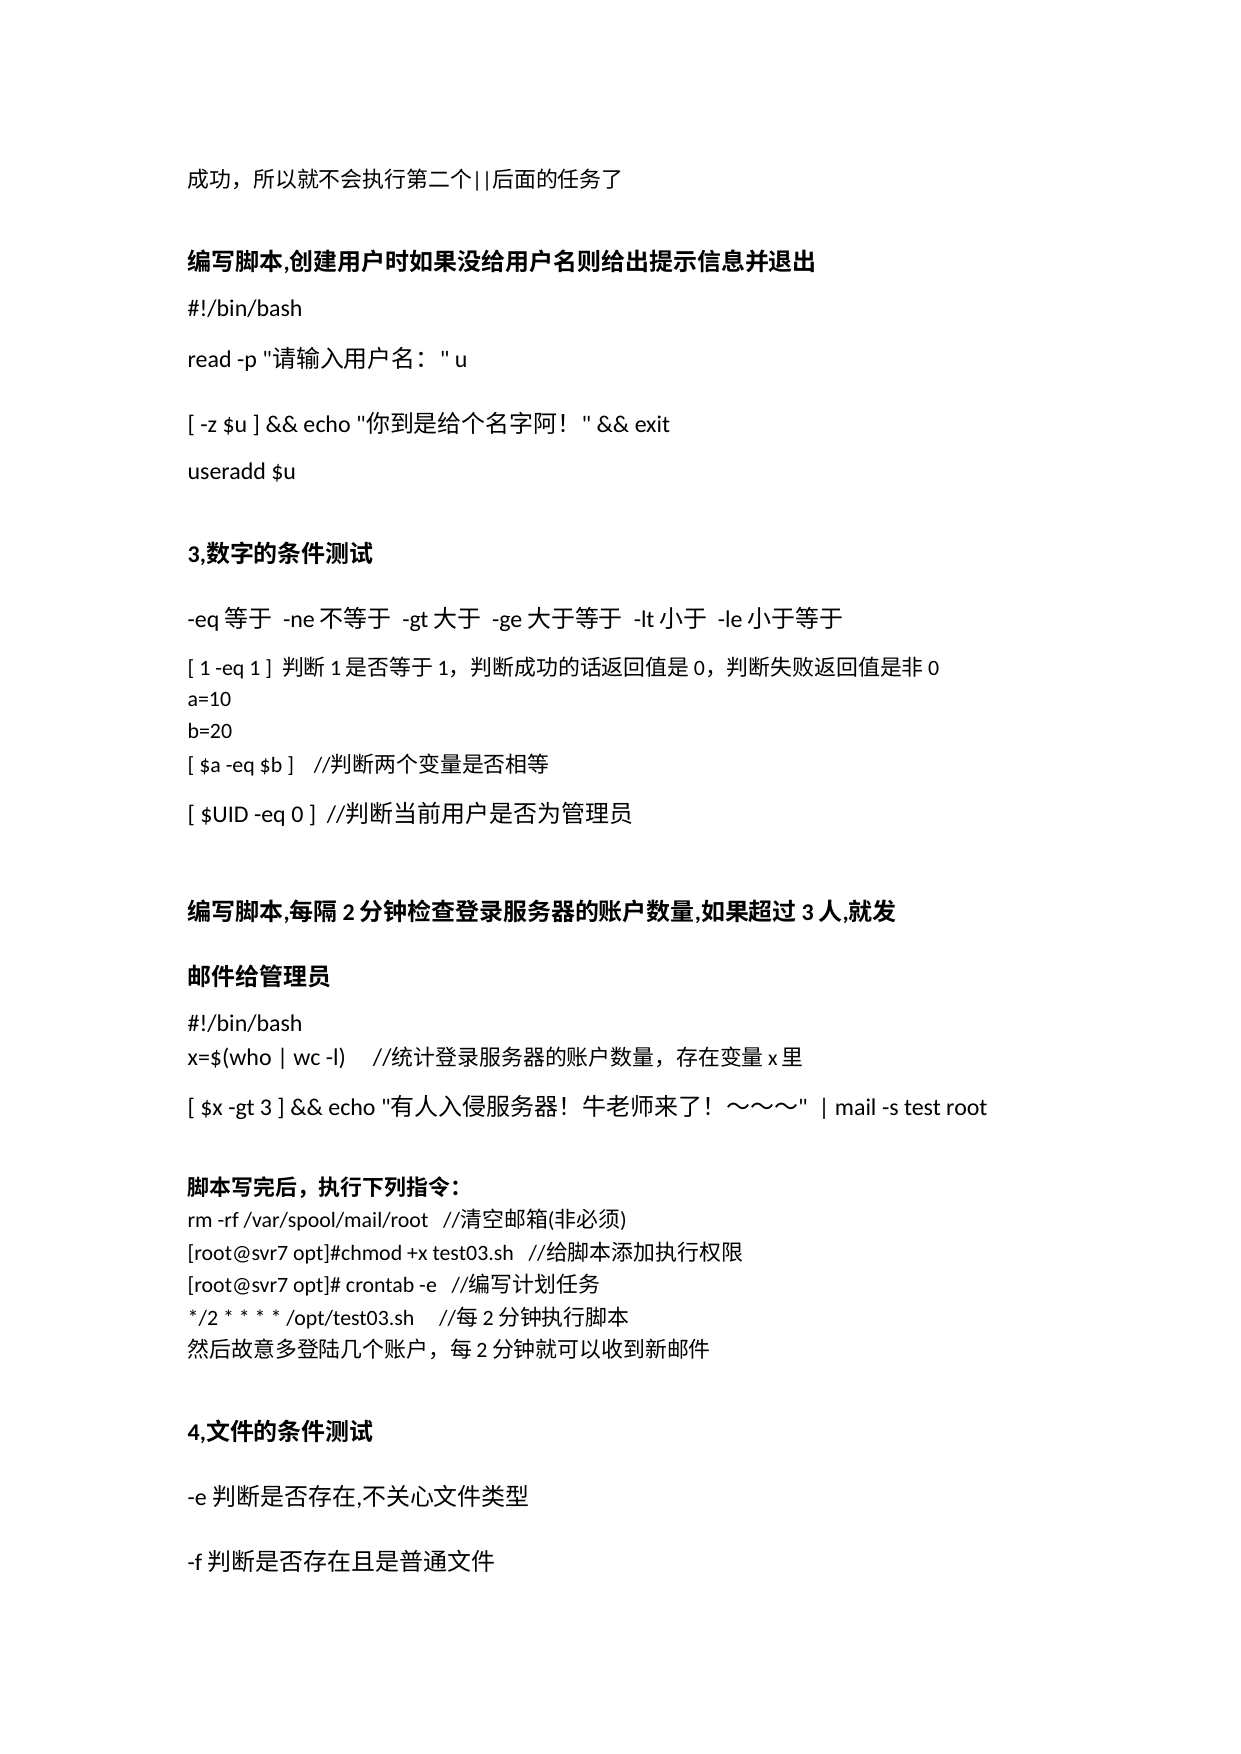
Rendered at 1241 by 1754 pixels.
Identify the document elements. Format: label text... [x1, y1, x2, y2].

text #!/bin/bash [187, 292, 1053, 324]
text 4,文件的条件测试 [187, 1397, 1053, 1462]
text -f 判断是否存在且是普通文件 [187, 1527, 1053, 1592]
text [ -z $u ] && echo "你到是给个名字阿！" && exit [187, 389, 1053, 454]
text [ 1 -eq 1 ] 判断1是否等于1，判断成功的话返回值是0，判断失败返回值是非0 [187, 649, 1053, 682]
text [ $UID -eq 0 ] //判断当前用户是否为管理员 [187, 779, 1053, 844]
text #!/bin/bash [187, 1007, 1053, 1039]
text [ $a -eq $b ] //判断两个变量是否相等 [187, 747, 1053, 779]
text [ $x -gt 3 ] && echo "有人入侵服务器！牛老师来了！～～～" | mail -s test root [187, 1072, 1053, 1137]
text 邮件给管理员 [187, 942, 1053, 1007]
text -e 判断是否存在,不关心文件类型 [187, 1462, 1053, 1527]
text useradd $u [187, 454, 1053, 487]
text */2 * * * * /opt/test03.sh //每2分钟执行脚本 [187, 1299, 1053, 1332]
text 编写脚本,创建用户时如果没给用户名则给出提示信息并退出 [187, 227, 1053, 292]
text 编写脚本,每隔2分钟检查登录服务器的账户数量,如果超过3人,就发 [187, 877, 1053, 942]
text -eq等于 -ne不等于 -gt大于 -ge大于等于 -lt小于 -le小于等于 [187, 584, 1053, 649]
text 成功，所以就不会执行第二个||后面的任务了 [187, 162, 1053, 194]
text x=$(who | wc -l) //统计登录服务器的账户数量，存在变量x里 [187, 1039, 1053, 1072]
text 3,数字的条件测试 [187, 519, 1053, 584]
text rm -rf /var/spool/mail/root //清空邮箱(非必须) [187, 1202, 1053, 1234]
text [root@svr7 opt]#chmod +x test03.sh //给脚本添加执行权限 [187, 1234, 1053, 1267]
text [root@svr7 opt]# crontab -e //编写计划任务 [187, 1267, 1053, 1299]
text 脚本写完后，执行下列指令： [187, 1169, 1053, 1202]
text b=20 [187, 714, 1053, 747]
text read -p "请输入用户名：" u [187, 324, 1053, 389]
text a=10 [187, 682, 1053, 714]
text 然后故意多登陆几个账户，每2分钟就可以收到新邮件 [187, 1332, 1053, 1364]
